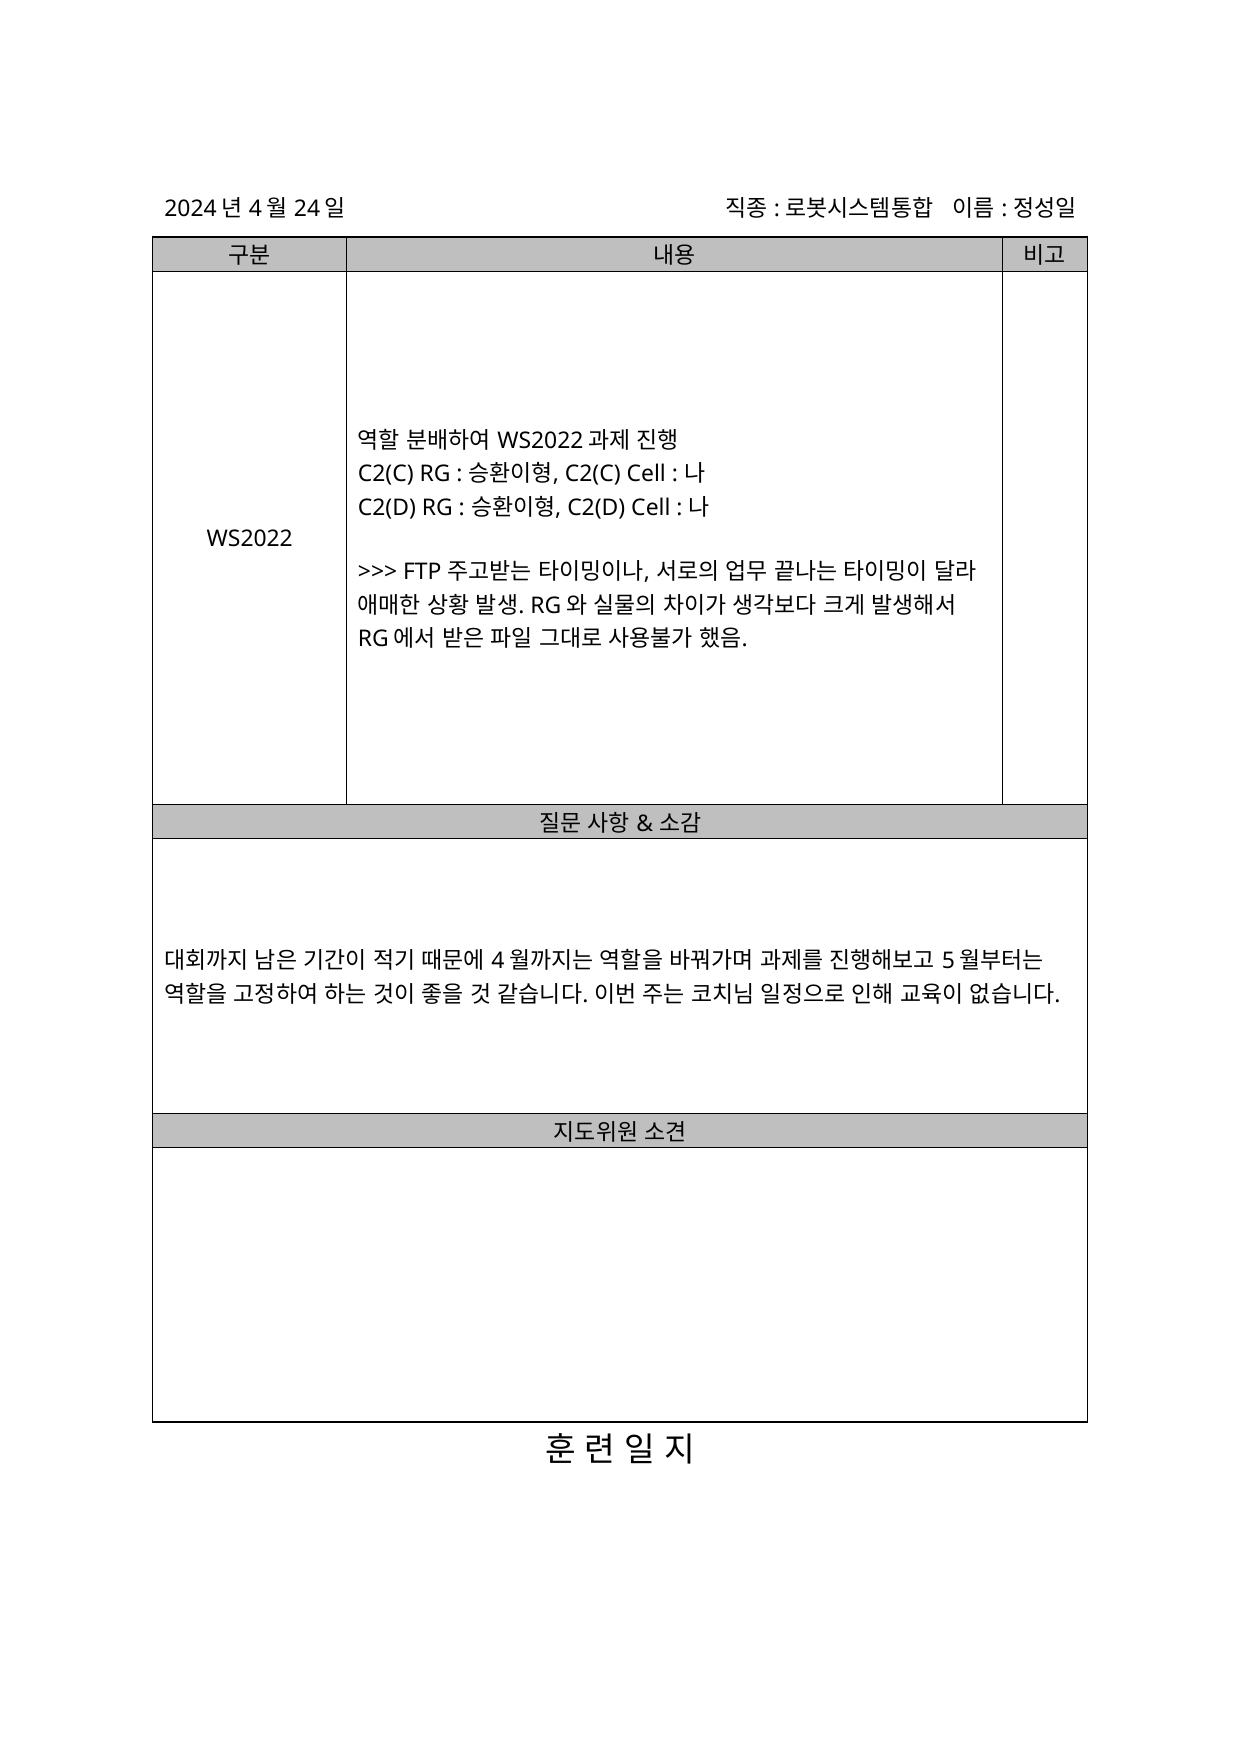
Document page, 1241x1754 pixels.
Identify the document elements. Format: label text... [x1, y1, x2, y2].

table_header 2024년 4월 24일 [153, 177, 620, 236]
table_cell 내용 [347, 238, 1002, 271]
table_cell 대회까지 남은 기간이 적기 때문에 4월까지는 역할을 바꿔가며 과제를 진행해보고 5월부터는 역할을 고정하여 하는 것이 좋을 것 같습니다. 이번 주는 코치님 일정으로 인해 교육이 없습니다. [153, 839, 1087, 1112]
table_cell [1003, 272, 1087, 803]
table_cell 질문 사항 & 소감 [153, 805, 1087, 838]
table_cell 역할 분배하여 WS2022과제 진행 C2(C) RG : 승환이형, C2(C) Cell : 나 C2(D) RG : 승환이형, C2(D) Cell : 나 >>> FTP 주고받는 타이밍이나, 서로의 업무 끝나는 타이밍이 달라 애매한 상황 발생. RG와 실물의 차이가 생각보다 크게 발생해서 RG에서 받은 파일 그대로 사용불가 했음. [347, 272, 1002, 803]
table_cell 지도위원 소견 [153, 1114, 1087, 1147]
table_header 직종 : 로봇시스템통합 이름 : 정성일 [620, 177, 1087, 236]
table_cell WS2022 [153, 272, 346, 803]
table_cell [153, 1148, 1087, 1421]
text 훈 련 일 지 [150, 1422, 1090, 1471]
table_cell 구분 [153, 238, 346, 271]
table_cell 비고 [1003, 238, 1087, 271]
